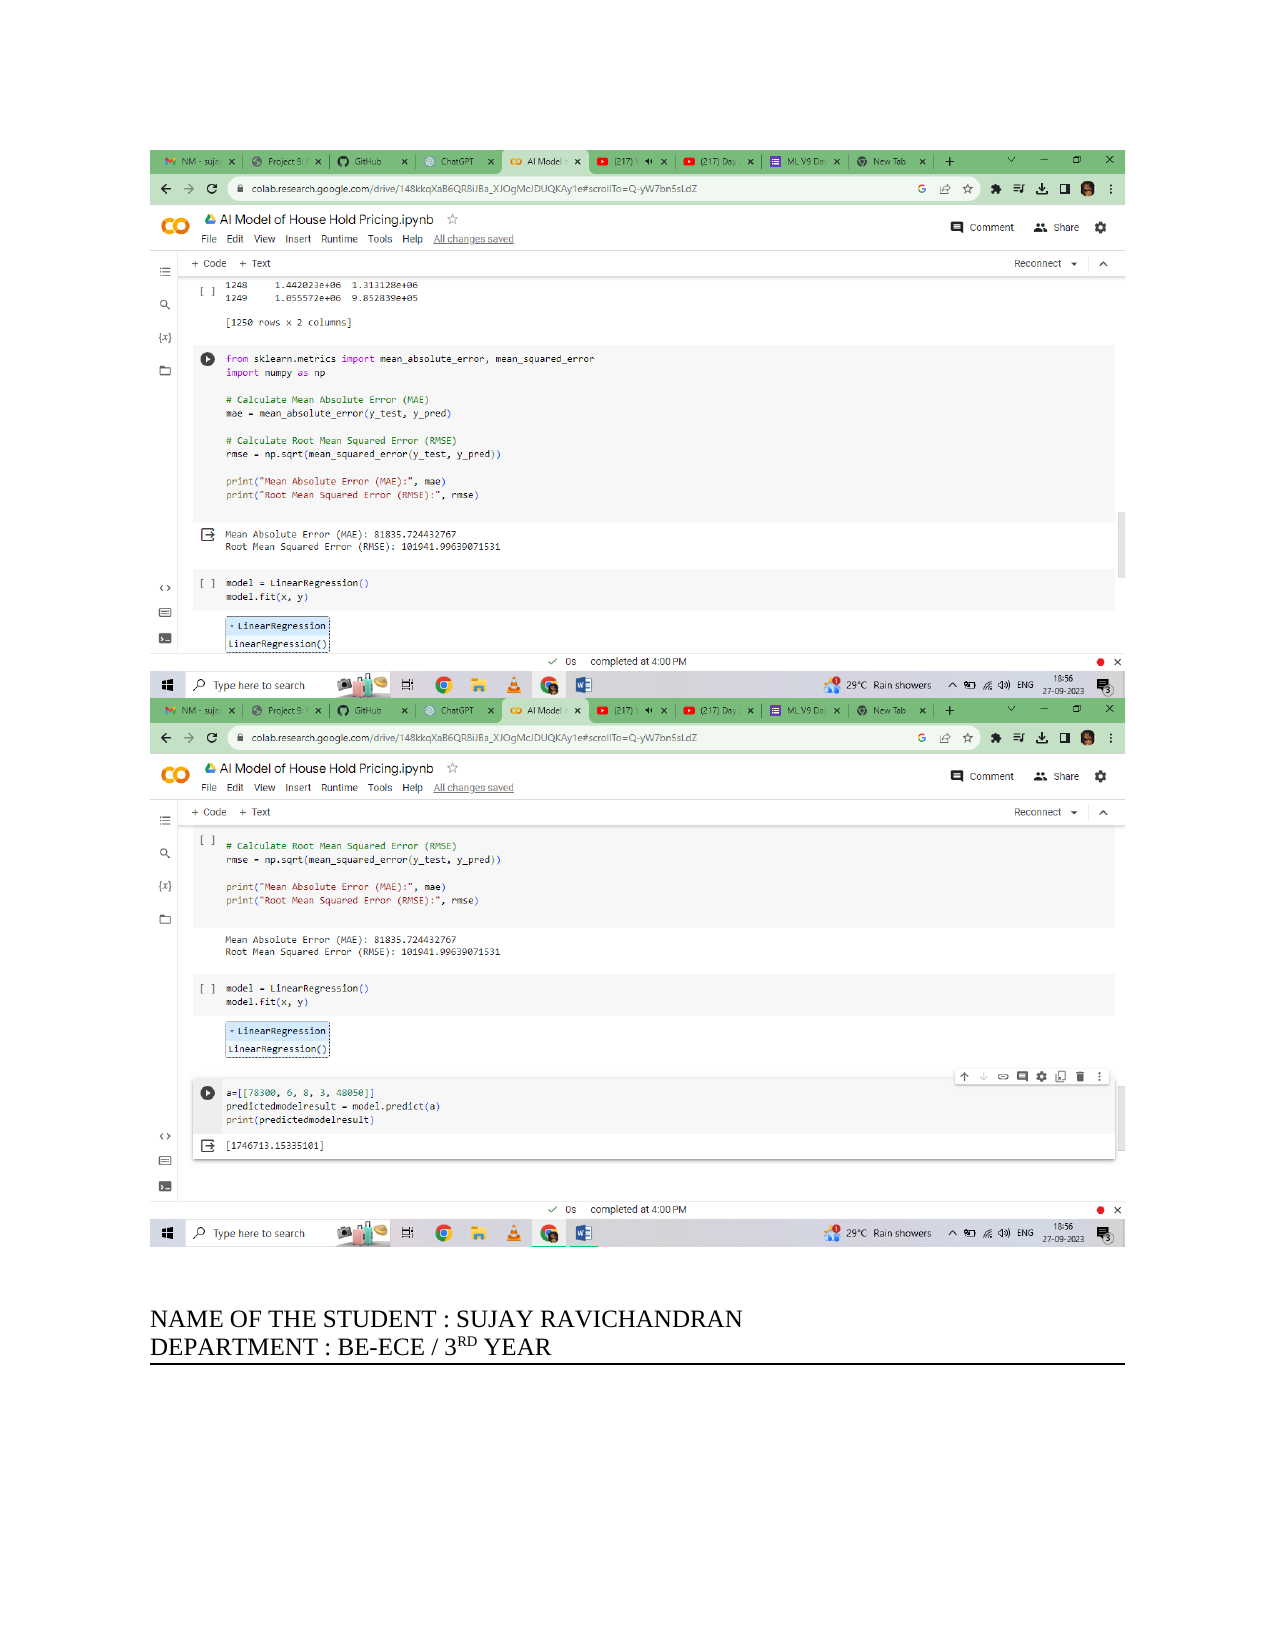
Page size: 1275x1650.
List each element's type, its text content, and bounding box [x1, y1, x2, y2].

picture [150, 150, 1125, 1247]
text NAME OF THE STUDENT : SUJAY RAVICHANDRAN [150, 1304, 1125, 1332]
text DEPARTMENT : BE-ECE / 3RD YEAR [150, 1332, 1125, 1363]
